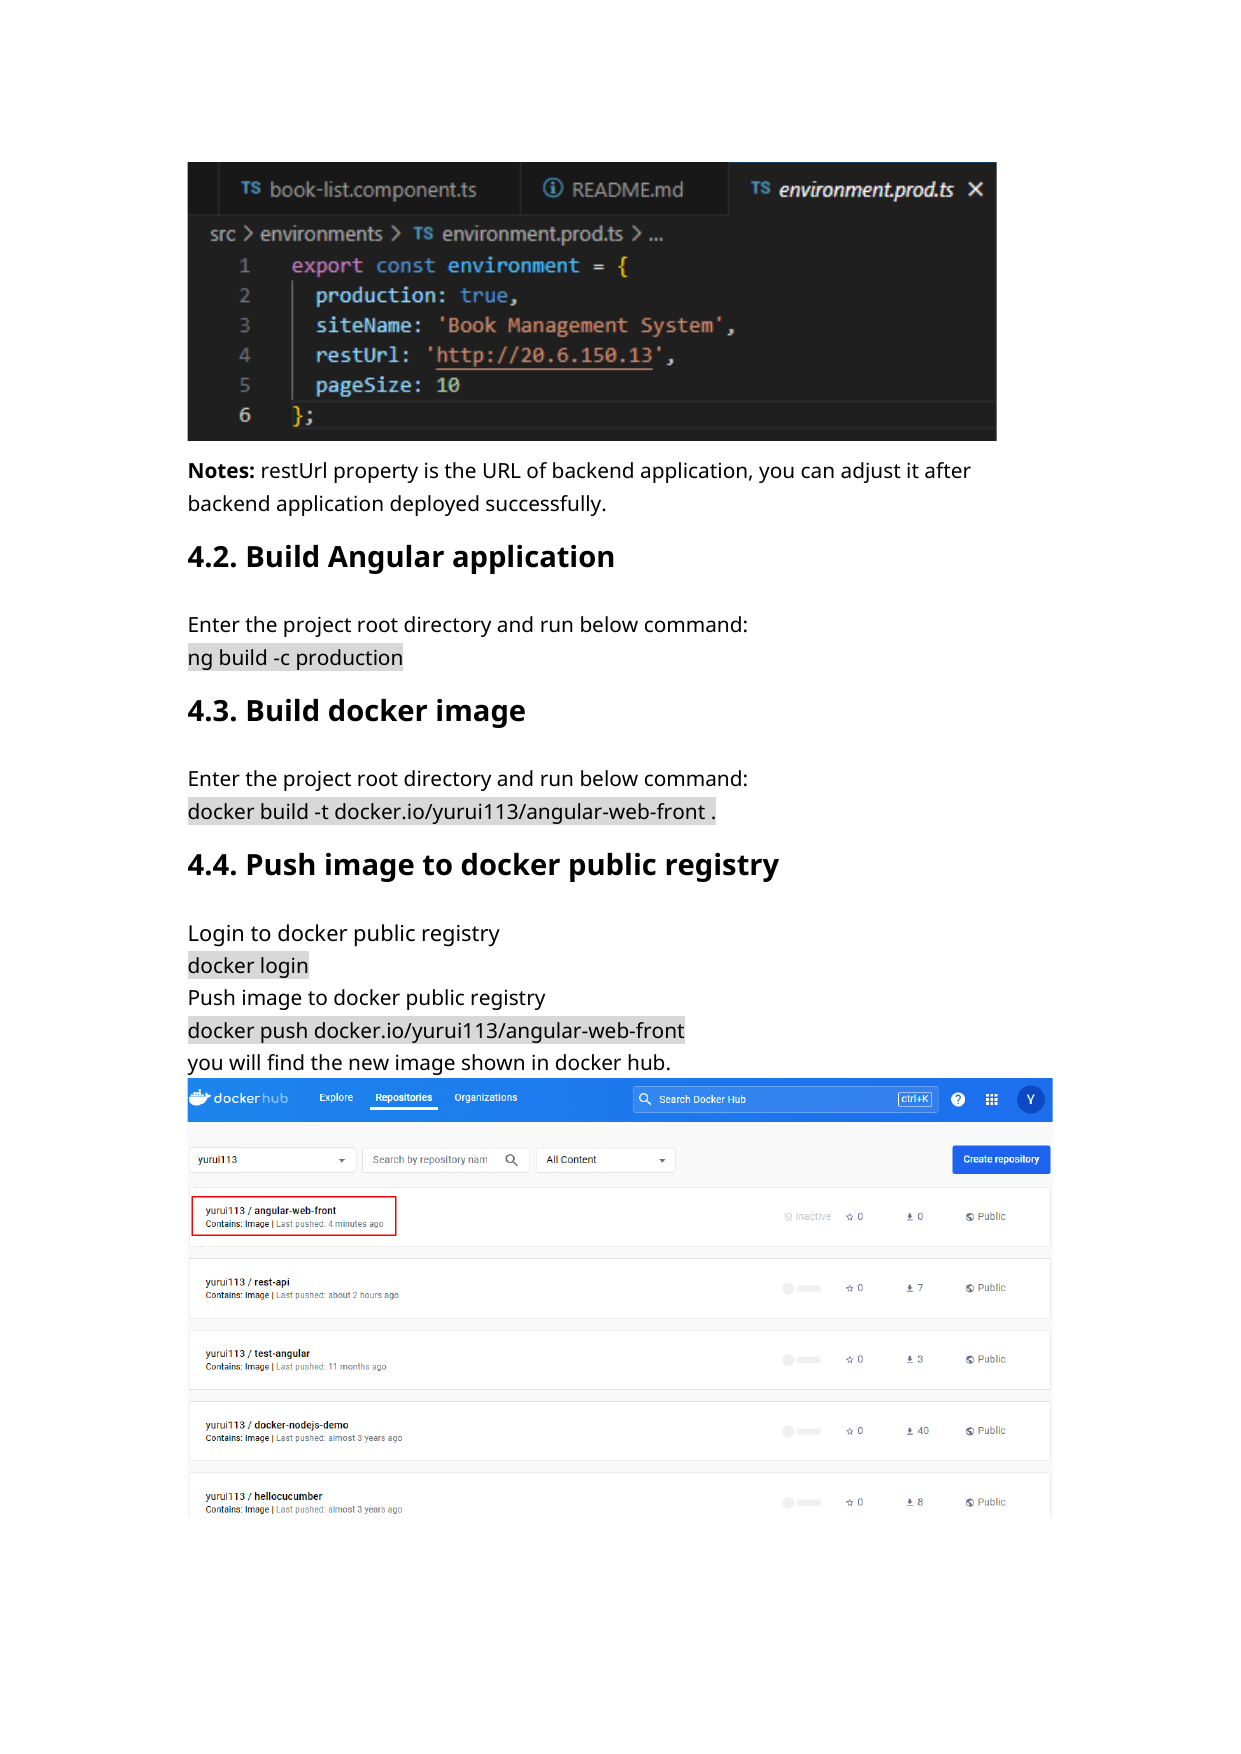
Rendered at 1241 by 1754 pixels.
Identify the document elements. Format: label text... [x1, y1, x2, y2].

text docker push docker.io/yurui113/angular-web-front [187, 1014, 1053, 1046]
picture [187, 162, 997, 441]
text Enter the project root directory and run below command: [187, 762, 1053, 795]
text docker build -t docker.io/yurui113/angular-web-front . [187, 795, 1053, 827]
text you will find the new image shown in docker hub. [187, 1046, 1053, 1078]
text Build Angular application [187, 524, 1053, 589]
text Login to docker public registry [187, 916, 1053, 949]
text Build docker image [187, 678, 1053, 743]
text docker login [187, 949, 1053, 981]
text Notes: restUrl property is the URL of backend application, you can adjust it after backend application deployed successfully. [187, 454, 1053, 519]
text Enter the project root directory and run below command: [187, 608, 1053, 641]
text Push image to docker public registry [187, 832, 1053, 897]
text Push image to docker public registry [187, 981, 1053, 1014]
picture [187, 1078, 1053, 1517]
text ng build -c production [187, 641, 1053, 673]
